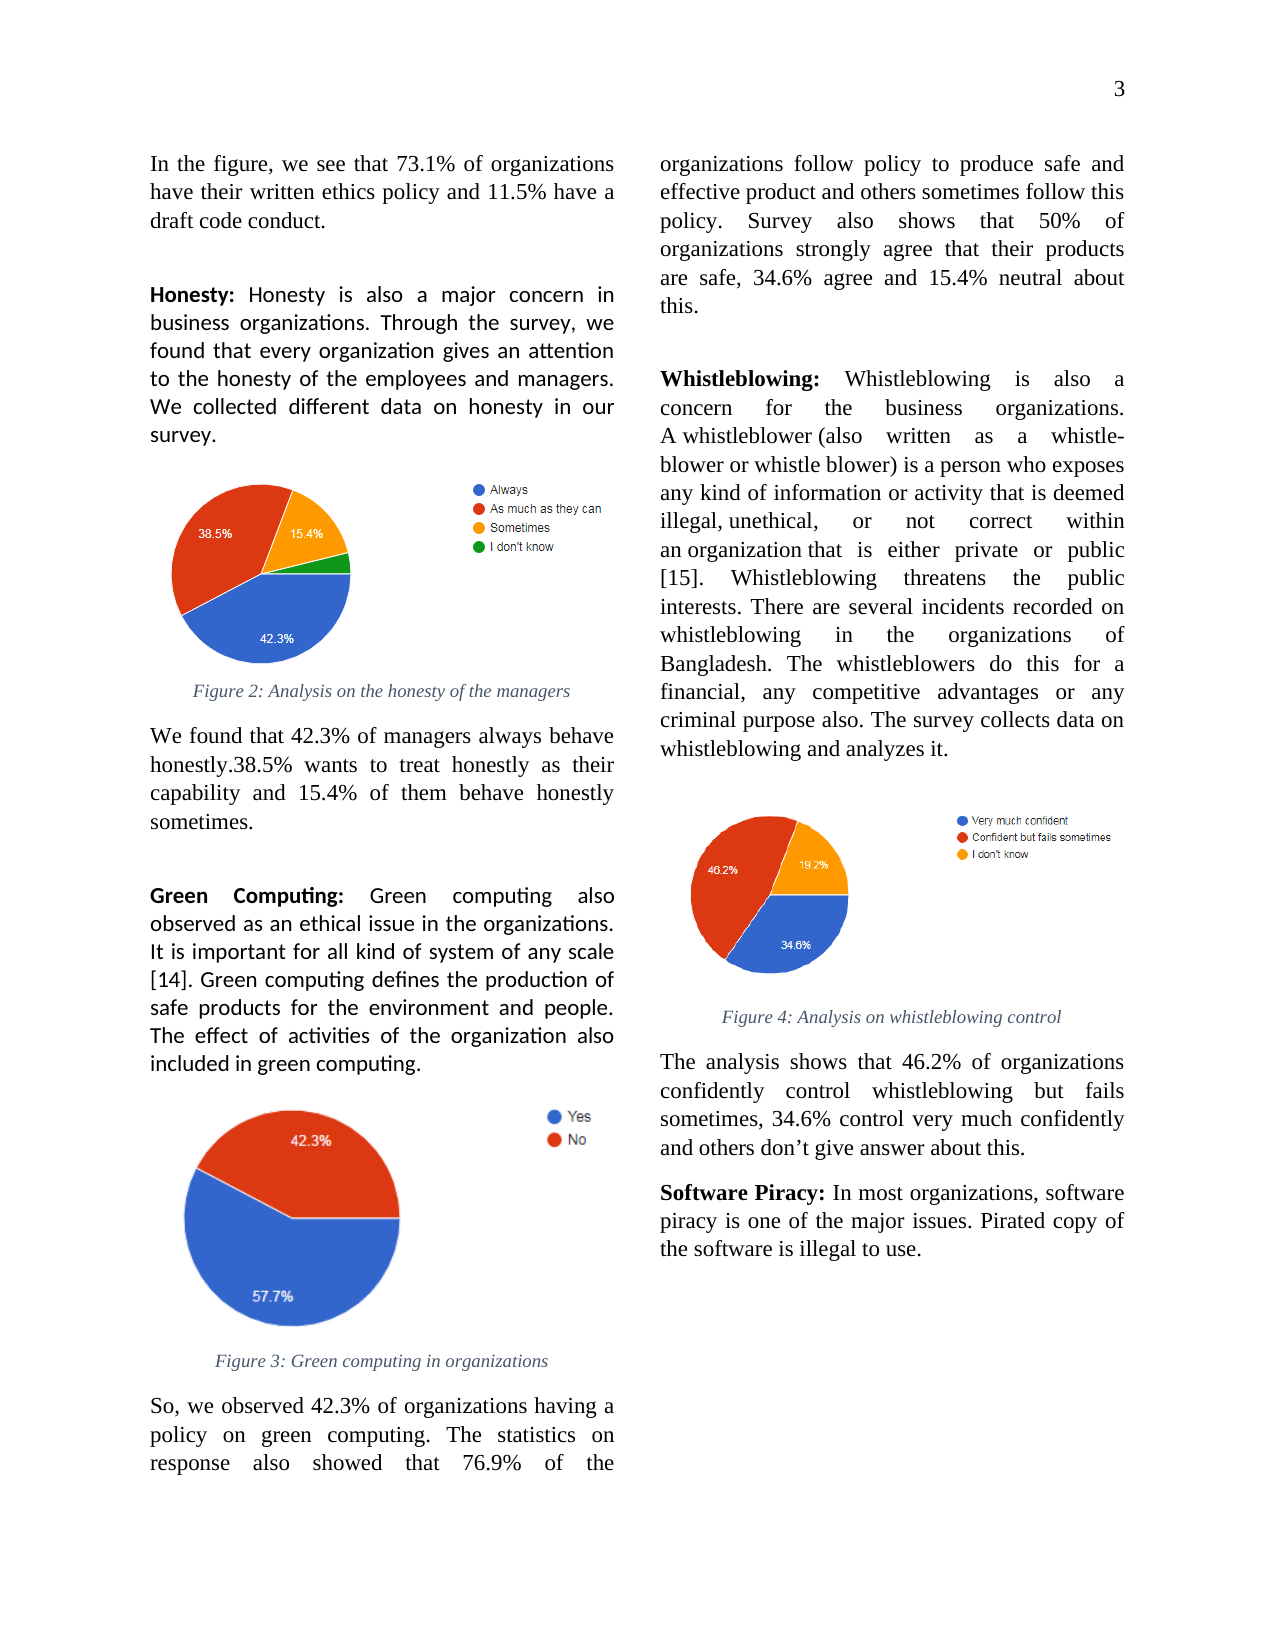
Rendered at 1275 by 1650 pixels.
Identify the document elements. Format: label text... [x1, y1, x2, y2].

text Honesty: Honesty is also a major concern in business organizations. Through the survey, we found that every organization gives an attention to the honesty of the employees and managers. We collected different data on honesty in our survey. [150, 280, 615, 448]
text So, we observed 42.3% of organizations having a policy on green computing. The statistics on response also showed that 76.9% of the organizations follow policy to produce safe and effective product and others sometimes follow this policy. Survey also shows that 50% of organizations strongly agree that their products are safe, 34.6% agree and 15.4% neutral about this. [150, 1392, 615, 1475]
picture [660, 780, 1125, 987]
picture [150, 1077, 615, 1350]
text Green Computing: Green computing also observed as an ethical issue in the organizations. It is important for all kind of system of any scale [14]. Green computing defines the production of safe products for the environment and people. The effect of activities of the organization also included in green computing. [150, 881, 615, 1077]
text The analysis shows that 46.2% of organizations confidently control whistleblowing but fails sometimes, 34.6% control very much confidently and others don’t give answer about this. [660, 1048, 1125, 1160]
text We found that 42.3% of managers always behave honestly.38.5% wants to treat honestly as their capability and 15.4% of them behave honestly sometimes. [150, 722, 615, 834]
text In the figure, we see that 73.1% of organizations have their written ethics policy and 11.5% have a draft code conduct. [150, 150, 615, 233]
text So, we observed 42.3% of organizations having a policy on green computing. The statistics on response also showed that 76.9% of the organizations follow policy to produce safe and effective product and others sometimes follow this policy. Survey also shows that 50% of organizations strongly agree that their products are safe, 34.6% agree and 15.4% neutral about this. [660, 150, 1125, 318]
text Whistleblowing: Whistleblowing is also a concern for the business organizations. A whistleblower (also written as a whistle-blower or whistle blower) is a person who exposes any kind of information or activity that is deemed illegal, unethical, or not correct within an organization that is either private or public [15]. Whistleblowing threatens the public interests. There are several incidents recorded on whistleblowing in the organizations of Bangladesh. The whistleblowers do this for a financial, any competitive advantages or any criminal purpose also. The survey collects data on whistleblowing and analyzes it. [660, 365, 1125, 761]
picture [150, 448, 615, 681]
text Software Piracy: In most organizations, software piracy is one of the major issues. Pirated copy of the software is illegal to use. [660, 1179, 1125, 1262]
